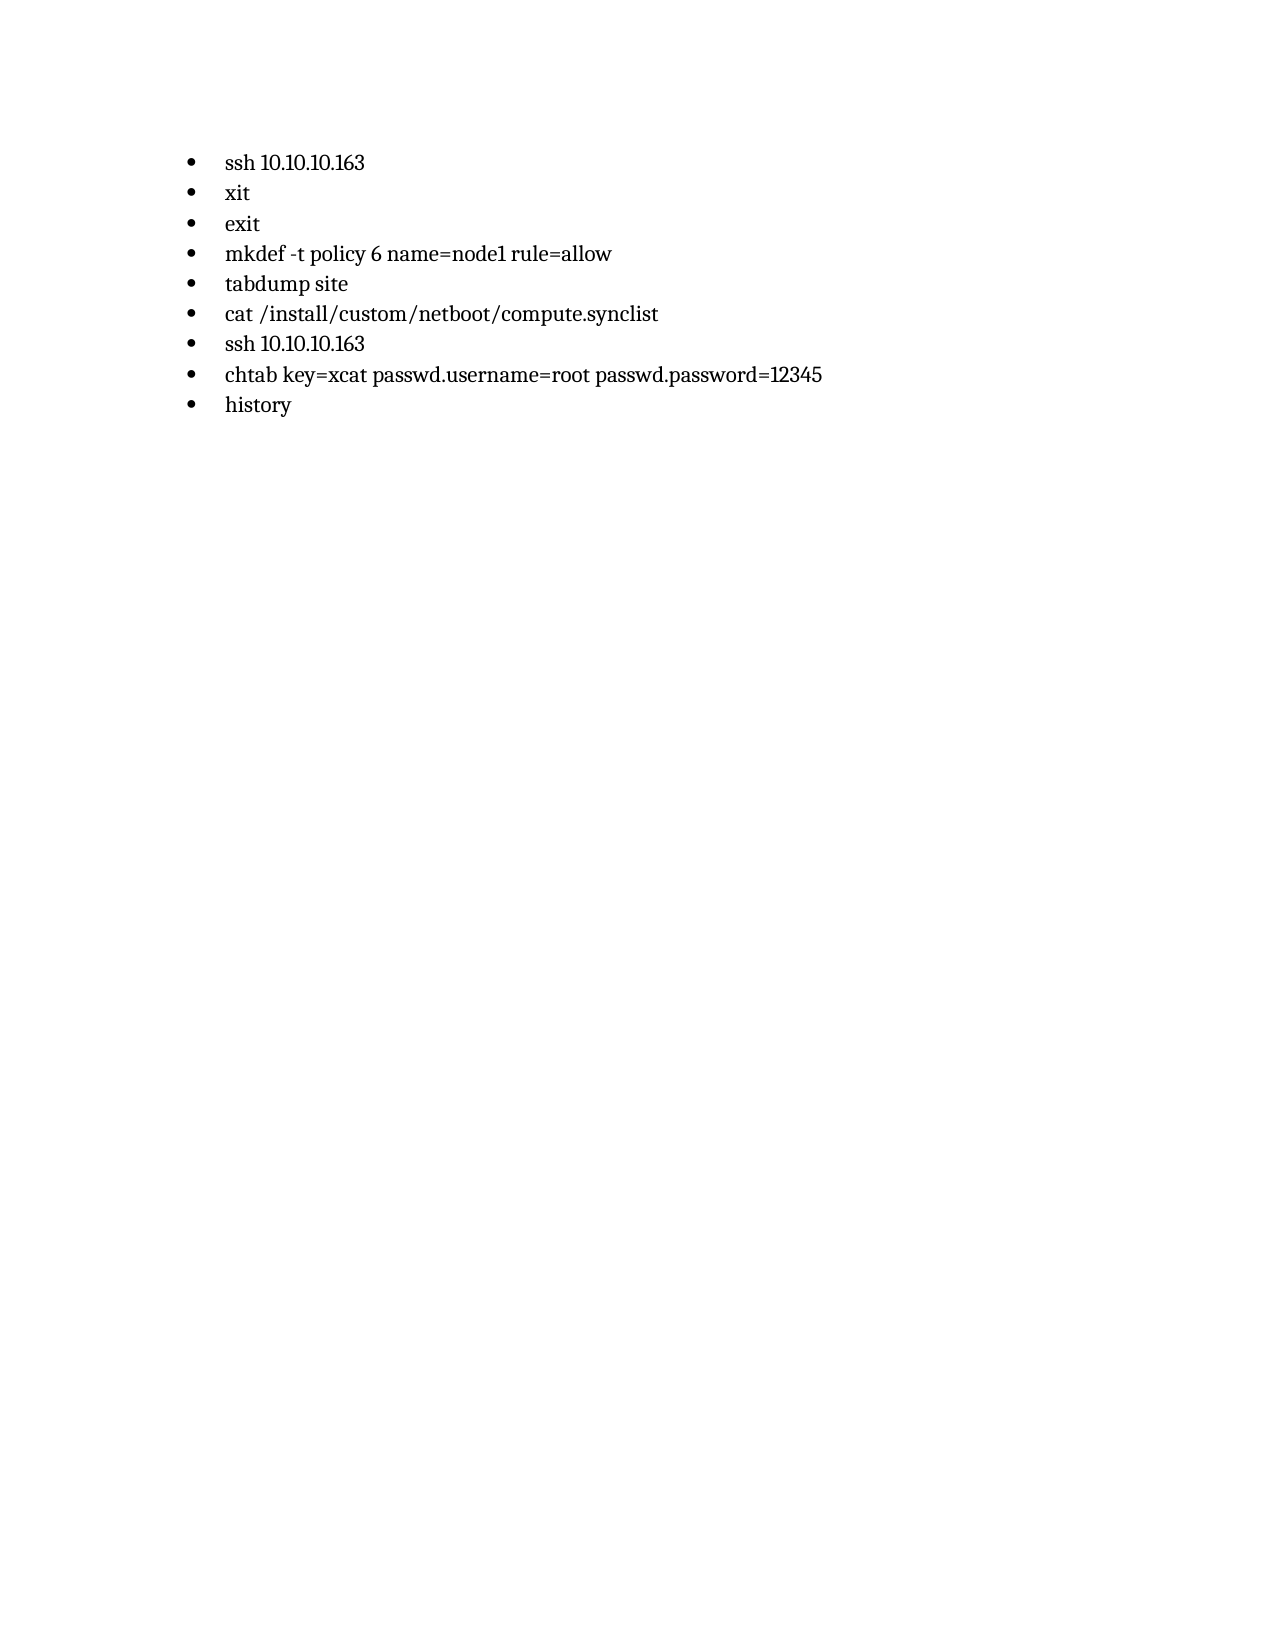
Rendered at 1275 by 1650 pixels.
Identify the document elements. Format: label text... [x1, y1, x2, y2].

list tabdump site [187, 271, 1125, 297]
list ssh 10.10.10.163 [187, 331, 1125, 358]
list history [187, 392, 1125, 418]
list ssh 10.10.10.163 [187, 150, 1125, 176]
list chtab key=xcat passwd.username=root passwd.password=12345 [187, 361, 1125, 388]
list xit [187, 180, 1125, 207]
list exit [187, 210, 1125, 237]
list cat /install/custom/netboot/compute.synclist [187, 301, 1125, 327]
list mkdef -t policy 6 name=node1 rule=allow [187, 241, 1125, 267]
